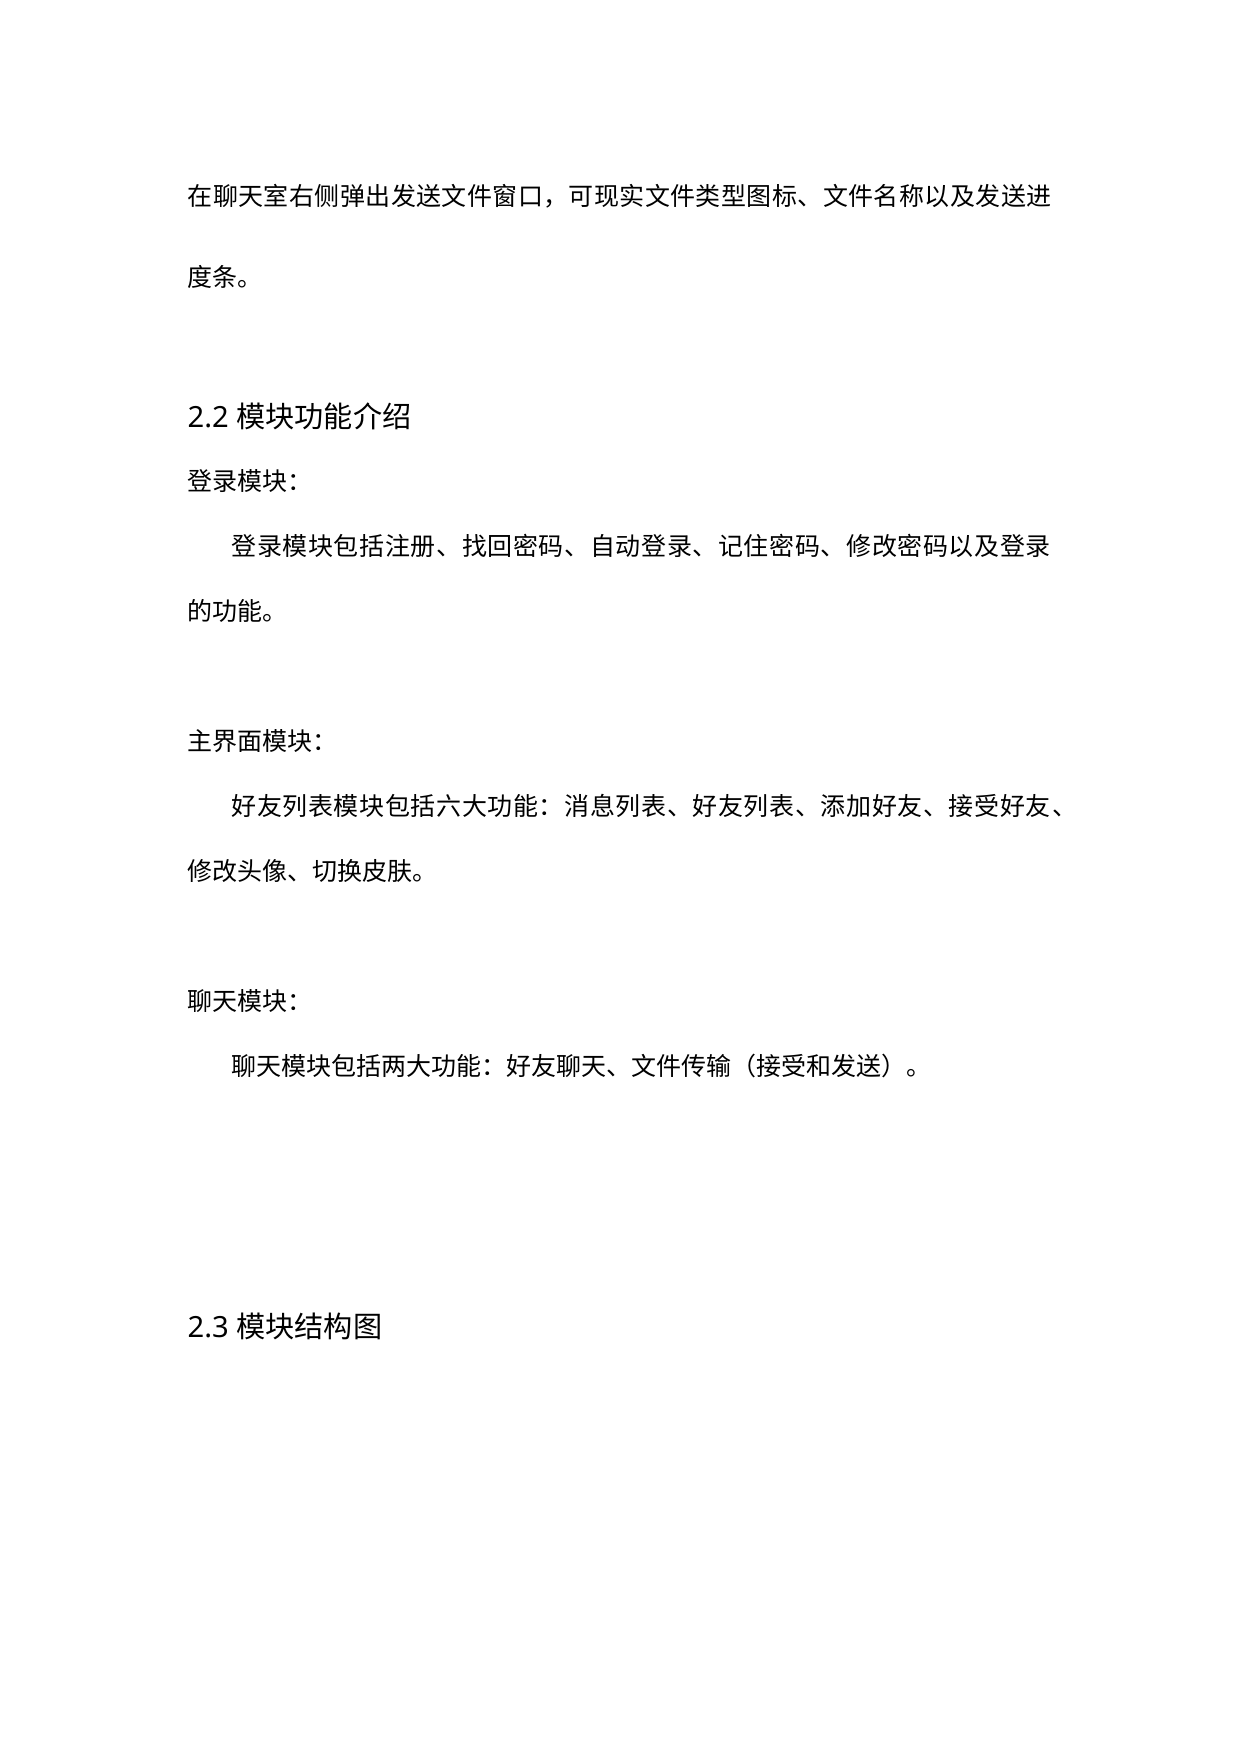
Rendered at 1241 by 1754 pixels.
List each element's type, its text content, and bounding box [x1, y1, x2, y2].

text 2.2 模块功能介绍 [187, 382, 1053, 447]
text 聊天模块包括两大功能：好友聊天、文件传输（接受和发送）。 [187, 1032, 1053, 1097]
text 主界面模块： [187, 707, 1053, 772]
text 登录模块： [187, 447, 1053, 512]
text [187, 162, 1053, 308]
text 聊天模块： [187, 967, 1053, 1032]
text 好友列表模块包括六大功能：消息列表、好友列表、添加好友、接受好友、修改头像、切换皮肤。 [187, 772, 1053, 902]
text 登录模块包括注册、找回密码、自动登录、记住密码、修改密码以及登录的功能。 [187, 512, 1053, 642]
text 2.3 模块结构图 [187, 1292, 1053, 1357]
